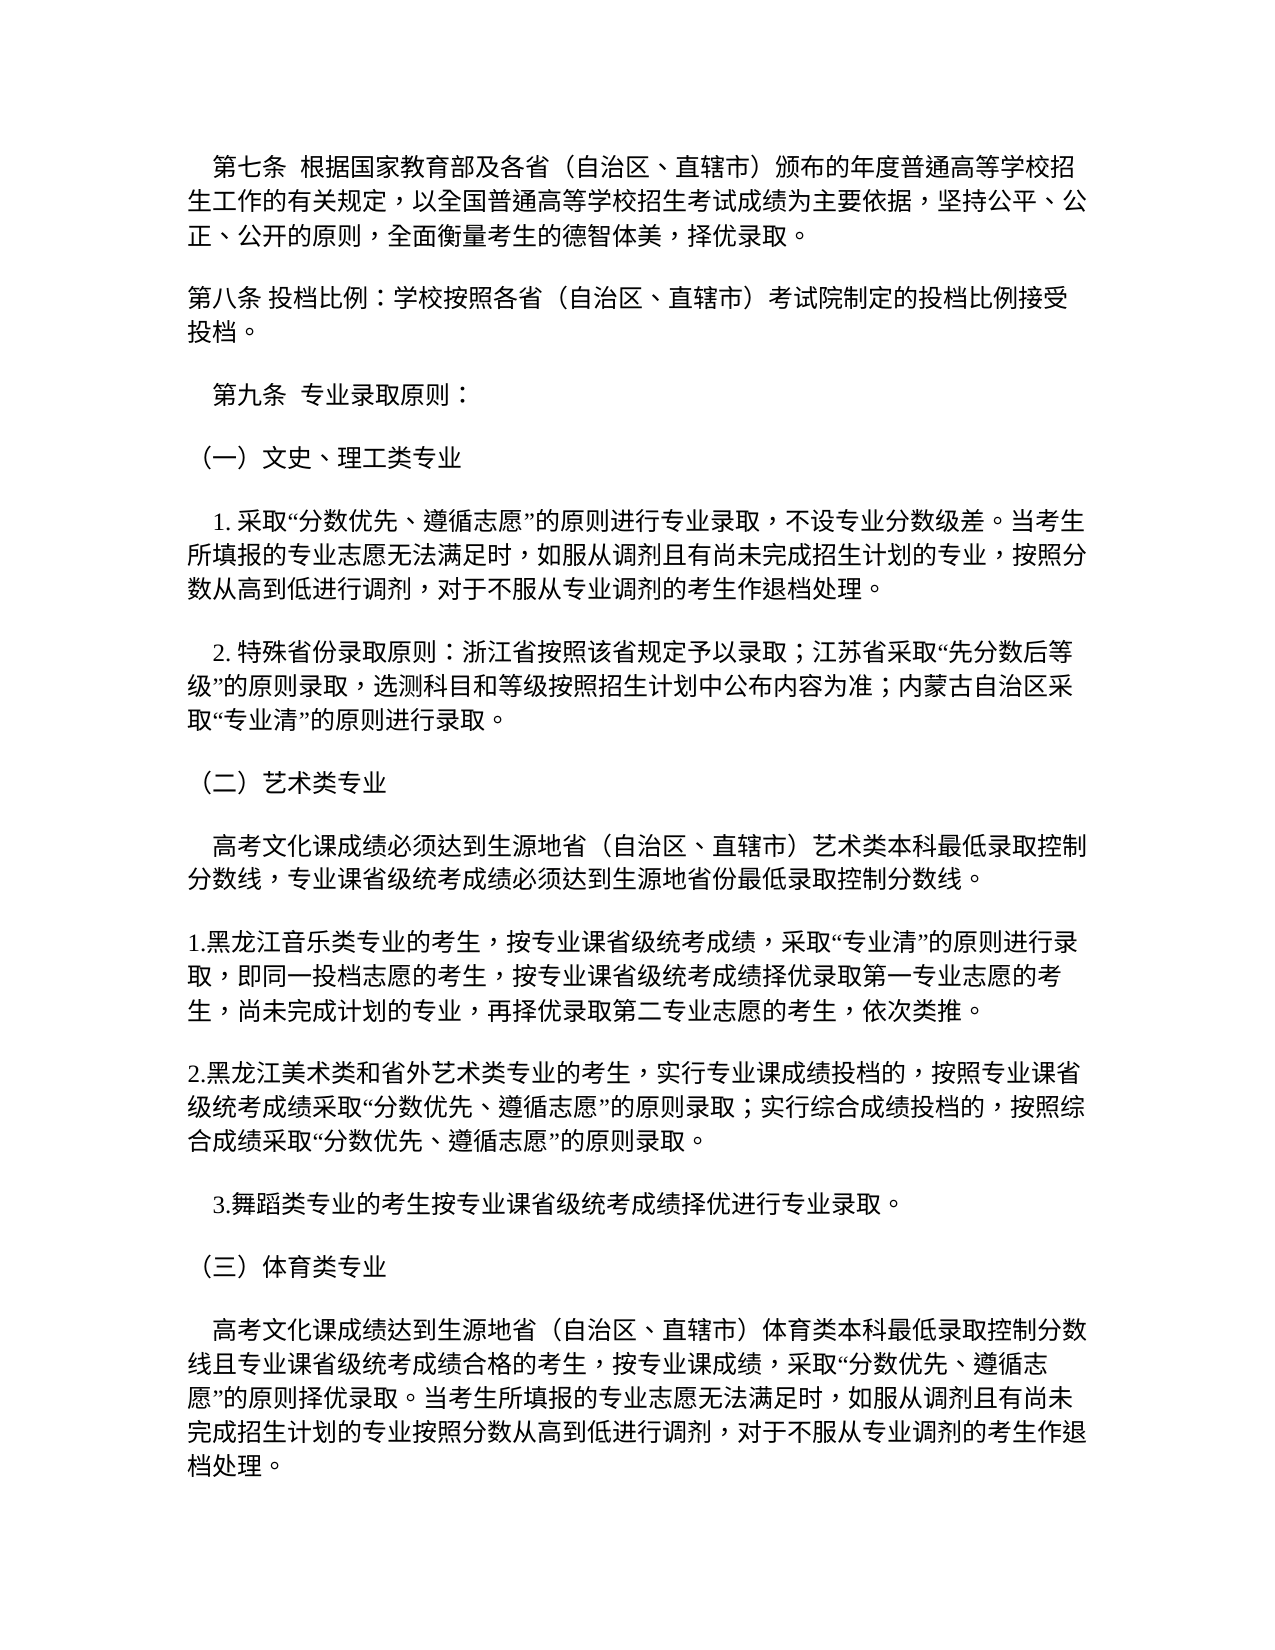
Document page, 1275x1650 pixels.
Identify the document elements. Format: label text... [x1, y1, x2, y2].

text 第七条 根据国家教育部及各省（自治区、直辖市）颁布的年度普通高等学校招生工作的有关规定，以全国普通高等学校招生考试成绩为主要依据，坚持公平、公正、公开的原则，全面衡量考生的德智体美，择优录取。 [187, 150, 1087, 252]
text （三）体育类专业 [187, 1250, 1087, 1284]
text （二）艺术类专业 [187, 765, 1087, 799]
text 高考文化课成绩达到生源地省（自治区、直辖市）体育类本科最低录取控制分数线且专业课省级统考成绩合格的考生，按专业课成绩，采取“分数优先、遵循志愿”的原则择优录取。当考生所填报的专业志愿无法满足时，如服从调剂且有尚未完成招生计划的专业按照分数从高到低进行调剂，对于不服从专业调剂的考生作退档处理。 [187, 1312, 1087, 1483]
text 第九条 专业录取原则： [187, 378, 1087, 412]
text 3.舞蹈类专业的考生按专业课省级统考成绩择优进行专业录取。 [187, 1187, 1087, 1221]
text 2. 特殊省份录取原则：浙江省按照该省规定予以录取；江苏省采取“先分数后等级”的原则录取，选测科目和等级按照招生计划中公布内容为准；内蒙古自治区采取“专业清”的原则进行录取。 [187, 634, 1087, 737]
text 高考文化课成绩必须达到生源地省（自治区、直辖市）艺术类本科最低录取控制分数线，专业课省级统考成绩必须达到生源地省份最低录取控制分数线。 [187, 828, 1087, 896]
text 1. 采取“分数优先、遵循志愿”的原则进行专业录取，不设专业分数级差。当考生所填报的专业志愿无法满足时，如服从调剂且有尚未完成招生计划的专业，按照分数从高到低进行调剂，对于不服从专业调剂的考生作退档处理。 [187, 503, 1087, 606]
text 1.黑龙江音乐类专业的考生，按专业课省级统考成绩，采取“专业清”的原则进行录取，即同一投档志愿的考生，按专业课省级统考成绩择优录取第一专业志愿的考生，尚未完成计划的专业，再择优录取第二专业志愿的考生，依次类推。 [187, 925, 1087, 1027]
text 2.黑龙江美术类和省外艺术类专业的考生，实行专业课成绩投档的，按照专业课省级统考成绩采取“分数优先、遵循志愿”的原则录取；实行综合成绩投档的，按照综合成绩采取“分数优先、遵循志愿”的原则录取。 [187, 1056, 1087, 1158]
text 第八条 投档比例：学校按照各省（自治区、直辖市）考试院制定的投档比例接受投档。 [187, 281, 1087, 349]
text （一）文史、理工类专业 [187, 441, 1087, 475]
